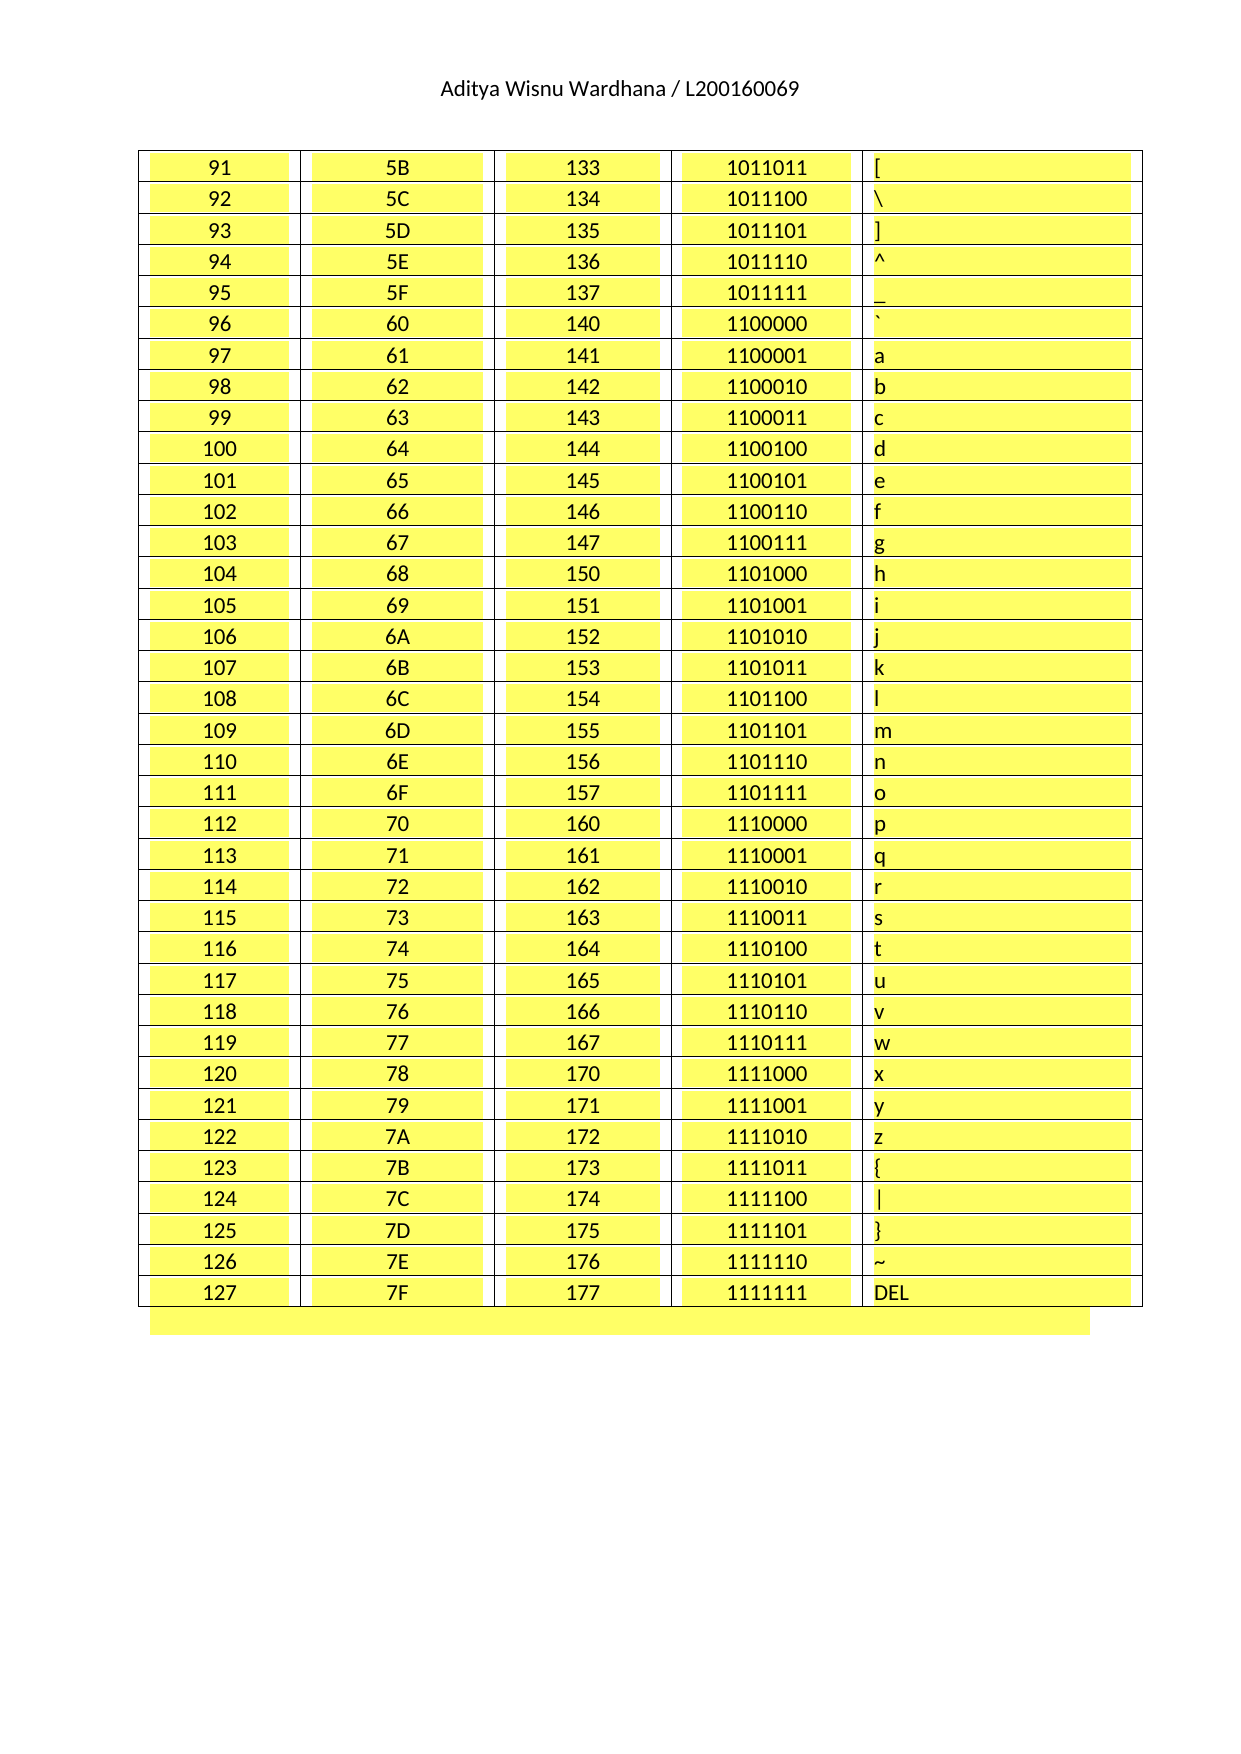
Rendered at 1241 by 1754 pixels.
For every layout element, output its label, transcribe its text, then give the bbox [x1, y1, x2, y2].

table_cell 106 [139, 620, 300, 650]
table_cell 1110011 [672, 901, 862, 931]
table_cell 112 [139, 807, 300, 837]
table_cell 102 [139, 495, 300, 525]
table_cell 1111110 [672, 1245, 862, 1275]
table_cell 1110001 [672, 839, 862, 869]
table_cell 1101111 [672, 776, 862, 806]
table_cell 98 [139, 370, 300, 400]
table_cell 144 [495, 432, 671, 462]
table_cell j [863, 620, 1142, 650]
table_cell 151 [495, 589, 671, 619]
table_cell 77 [301, 1026, 494, 1056]
table_cell m [863, 714, 1142, 744]
table_cell 1110010 [672, 870, 862, 900]
table_cell 1101000 [672, 557, 862, 587]
table_cell h [863, 557, 1142, 587]
table_cell 1110000 [672, 807, 862, 837]
table_cell 175 [495, 1214, 671, 1244]
table_cell 79 [301, 1089, 494, 1119]
table_cell 177 [495, 1276, 671, 1306]
table_cell 109 [139, 714, 300, 744]
table_cell 5C [301, 182, 494, 212]
table_cell 103 [139, 526, 300, 556]
table_cell 1100101 [672, 464, 862, 494]
table_cell 126 [139, 1245, 300, 1275]
table_cell 124 [139, 1182, 300, 1212]
table_cell 74 [301, 932, 494, 962]
table_cell 5F [301, 276, 494, 306]
table_cell 121 [139, 1089, 300, 1119]
table_cell 137 [495, 276, 671, 306]
table_cell y [863, 1089, 1142, 1119]
table_cell 1100111 [672, 526, 862, 556]
table_cell 170 [495, 1057, 671, 1087]
table_cell 60 [301, 307, 494, 337]
table_cell 6B [301, 651, 494, 681]
table_cell 154 [495, 682, 671, 712]
table_cell 1111101 [672, 1214, 862, 1244]
table_cell 63 [301, 401, 494, 431]
table_cell 91 [139, 151, 300, 181]
table_cell 119 [139, 1026, 300, 1056]
table_cell 171 [495, 1089, 671, 1119]
table_cell 75 [301, 964, 494, 994]
table_cell \ [863, 182, 1142, 212]
table_cell 164 [495, 932, 671, 962]
table_cell 1101110 [672, 745, 862, 775]
table_cell 76 [301, 995, 494, 1025]
table_cell 111 [139, 776, 300, 806]
table_cell 116 [139, 932, 300, 962]
table_cell d [863, 432, 1142, 462]
table_cell 7F [301, 1276, 494, 1306]
table_cell 1100000 [672, 307, 862, 337]
table_cell i [863, 589, 1142, 619]
table_cell 110 [139, 745, 300, 775]
table_cell 163 [495, 901, 671, 931]
table_cell 5B [301, 151, 494, 181]
table_cell 1011110 [672, 245, 862, 275]
table_cell 147 [495, 526, 671, 556]
table_cell 145 [495, 464, 671, 494]
table_cell 64 [301, 432, 494, 462]
table_cell 117 [139, 964, 300, 994]
table_cell 122 [139, 1120, 300, 1150]
table_cell 1100110 [672, 495, 862, 525]
table_cell 70 [301, 807, 494, 837]
table_cell 92 [139, 182, 300, 212]
table_cell t [863, 932, 1142, 962]
table_cell [ [863, 151, 1142, 181]
table_cell 1100010 [672, 370, 862, 400]
table_cell z [863, 1120, 1142, 1150]
table_cell 1111111 [672, 1276, 862, 1306]
table_cell 1111100 [672, 1182, 862, 1212]
table_cell 95 [139, 276, 300, 306]
table_cell 142 [495, 370, 671, 400]
table_cell 1011100 [672, 182, 862, 212]
table_cell 1110110 [672, 995, 862, 1025]
table_cell 156 [495, 745, 671, 775]
table_cell 1111011 [672, 1151, 862, 1181]
table_cell n [863, 745, 1142, 775]
table_cell 172 [495, 1120, 671, 1150]
table_cell 120 [139, 1057, 300, 1087]
table_cell 1110111 [672, 1026, 862, 1056]
table_cell 93 [139, 214, 300, 244]
table_cell 167 [495, 1026, 671, 1056]
table_cell e [863, 464, 1142, 494]
table_cell ] [863, 214, 1142, 244]
table_cell 1011111 [672, 276, 862, 306]
table_cell 62 [301, 370, 494, 400]
table_cell 71 [301, 839, 494, 869]
table_cell 152 [495, 620, 671, 650]
table_cell 1011011 [672, 151, 862, 181]
table_cell DEL [863, 1276, 1142, 1306]
table_cell | [863, 1182, 1142, 1212]
table_cell 101 [139, 464, 300, 494]
table_cell w [863, 1026, 1142, 1056]
table_cell 113 [139, 839, 300, 869]
table_cell ^ [863, 245, 1142, 275]
table_cell 72 [301, 870, 494, 900]
table_cell 1100011 [672, 401, 862, 431]
table_cell 6D [301, 714, 494, 744]
table_cell 6F [301, 776, 494, 806]
table_cell 118 [139, 995, 300, 1025]
table_cell v [863, 995, 1142, 1025]
table_cell 6E [301, 745, 494, 775]
table_cell 6A [301, 620, 494, 650]
table_cell 105 [139, 589, 300, 619]
table_cell 1011101 [672, 214, 862, 244]
table_cell 61 [301, 339, 494, 369]
table_cell 146 [495, 495, 671, 525]
table_cell 140 [495, 307, 671, 337]
table_cell b [863, 370, 1142, 400]
table_cell 7D [301, 1214, 494, 1244]
table_cell 133 [495, 151, 671, 181]
table_cell 150 [495, 557, 671, 587]
table_cell 1101001 [672, 589, 862, 619]
table_cell 125 [139, 1214, 300, 1244]
table_cell 1100100 [672, 432, 862, 462]
table_cell 1110101 [672, 964, 862, 994]
table_cell x [863, 1057, 1142, 1087]
table_cell r [863, 870, 1142, 900]
table_cell 65 [301, 464, 494, 494]
table_cell 1110100 [672, 932, 862, 962]
table_cell 123 [139, 1151, 300, 1181]
table_cell 141 [495, 339, 671, 369]
table_cell 153 [495, 651, 671, 681]
table_cell 157 [495, 776, 671, 806]
table_cell 1111001 [672, 1089, 862, 1119]
table_cell 135 [495, 214, 671, 244]
table_cell 136 [495, 245, 671, 275]
table_cell 143 [495, 401, 671, 431]
table_cell 7E [301, 1245, 494, 1275]
table_cell 69 [301, 589, 494, 619]
table_cell 6C [301, 682, 494, 712]
table_cell 5E [301, 245, 494, 275]
table_cell 1111000 [672, 1057, 862, 1087]
table_cell 99 [139, 401, 300, 431]
table_cell a [863, 339, 1142, 369]
table_cell 7C [301, 1182, 494, 1212]
table_cell 73 [301, 901, 494, 931]
table_cell k [863, 651, 1142, 681]
table_cell 5D [301, 214, 494, 244]
table_cell f [863, 495, 1142, 525]
table_cell 1111010 [672, 1120, 862, 1150]
table_cell 160 [495, 807, 671, 837]
table_cell ~ [863, 1245, 1142, 1275]
table_cell 1101100 [672, 682, 862, 712]
table_cell q [863, 839, 1142, 869]
table_cell 7B [301, 1151, 494, 1181]
table_cell p [863, 807, 1142, 837]
table_cell 107 [139, 651, 300, 681]
table_cell } [863, 1214, 1142, 1244]
table_cell g [863, 526, 1142, 556]
table_cell 1101010 [672, 620, 862, 650]
table_cell 115 [139, 901, 300, 931]
table_cell 165 [495, 964, 671, 994]
table_cell s [863, 901, 1142, 931]
table_cell ` [863, 307, 1142, 337]
table_cell 96 [139, 307, 300, 337]
table_cell 114 [139, 870, 300, 900]
table_cell 127 [139, 1276, 300, 1306]
table_cell 78 [301, 1057, 494, 1087]
table_cell 7A [301, 1120, 494, 1150]
table_cell 100 [139, 432, 300, 462]
table_cell 173 [495, 1151, 671, 1181]
table_cell 108 [139, 682, 300, 712]
table_cell 67 [301, 526, 494, 556]
table_cell 176 [495, 1245, 671, 1275]
table_cell u [863, 964, 1142, 994]
table_cell l [863, 682, 1142, 712]
table_cell 68 [301, 557, 494, 587]
table_cell 134 [495, 182, 671, 212]
table_cell { [863, 1151, 1142, 1181]
table_cell 166 [495, 995, 671, 1025]
table_cell 161 [495, 839, 671, 869]
table_cell 1101011 [672, 651, 862, 681]
table_cell 97 [139, 339, 300, 369]
table_cell 104 [139, 557, 300, 587]
table_cell 155 [495, 714, 671, 744]
table_cell c [863, 401, 1142, 431]
table_cell 174 [495, 1182, 671, 1212]
table_cell o [863, 776, 1142, 806]
table_cell _ [863, 276, 1142, 306]
table_cell 1100001 [672, 339, 862, 369]
table_cell 1101101 [672, 714, 862, 744]
table_cell 94 [139, 245, 300, 275]
table_cell 162 [495, 870, 671, 900]
table_cell 66 [301, 495, 494, 525]
